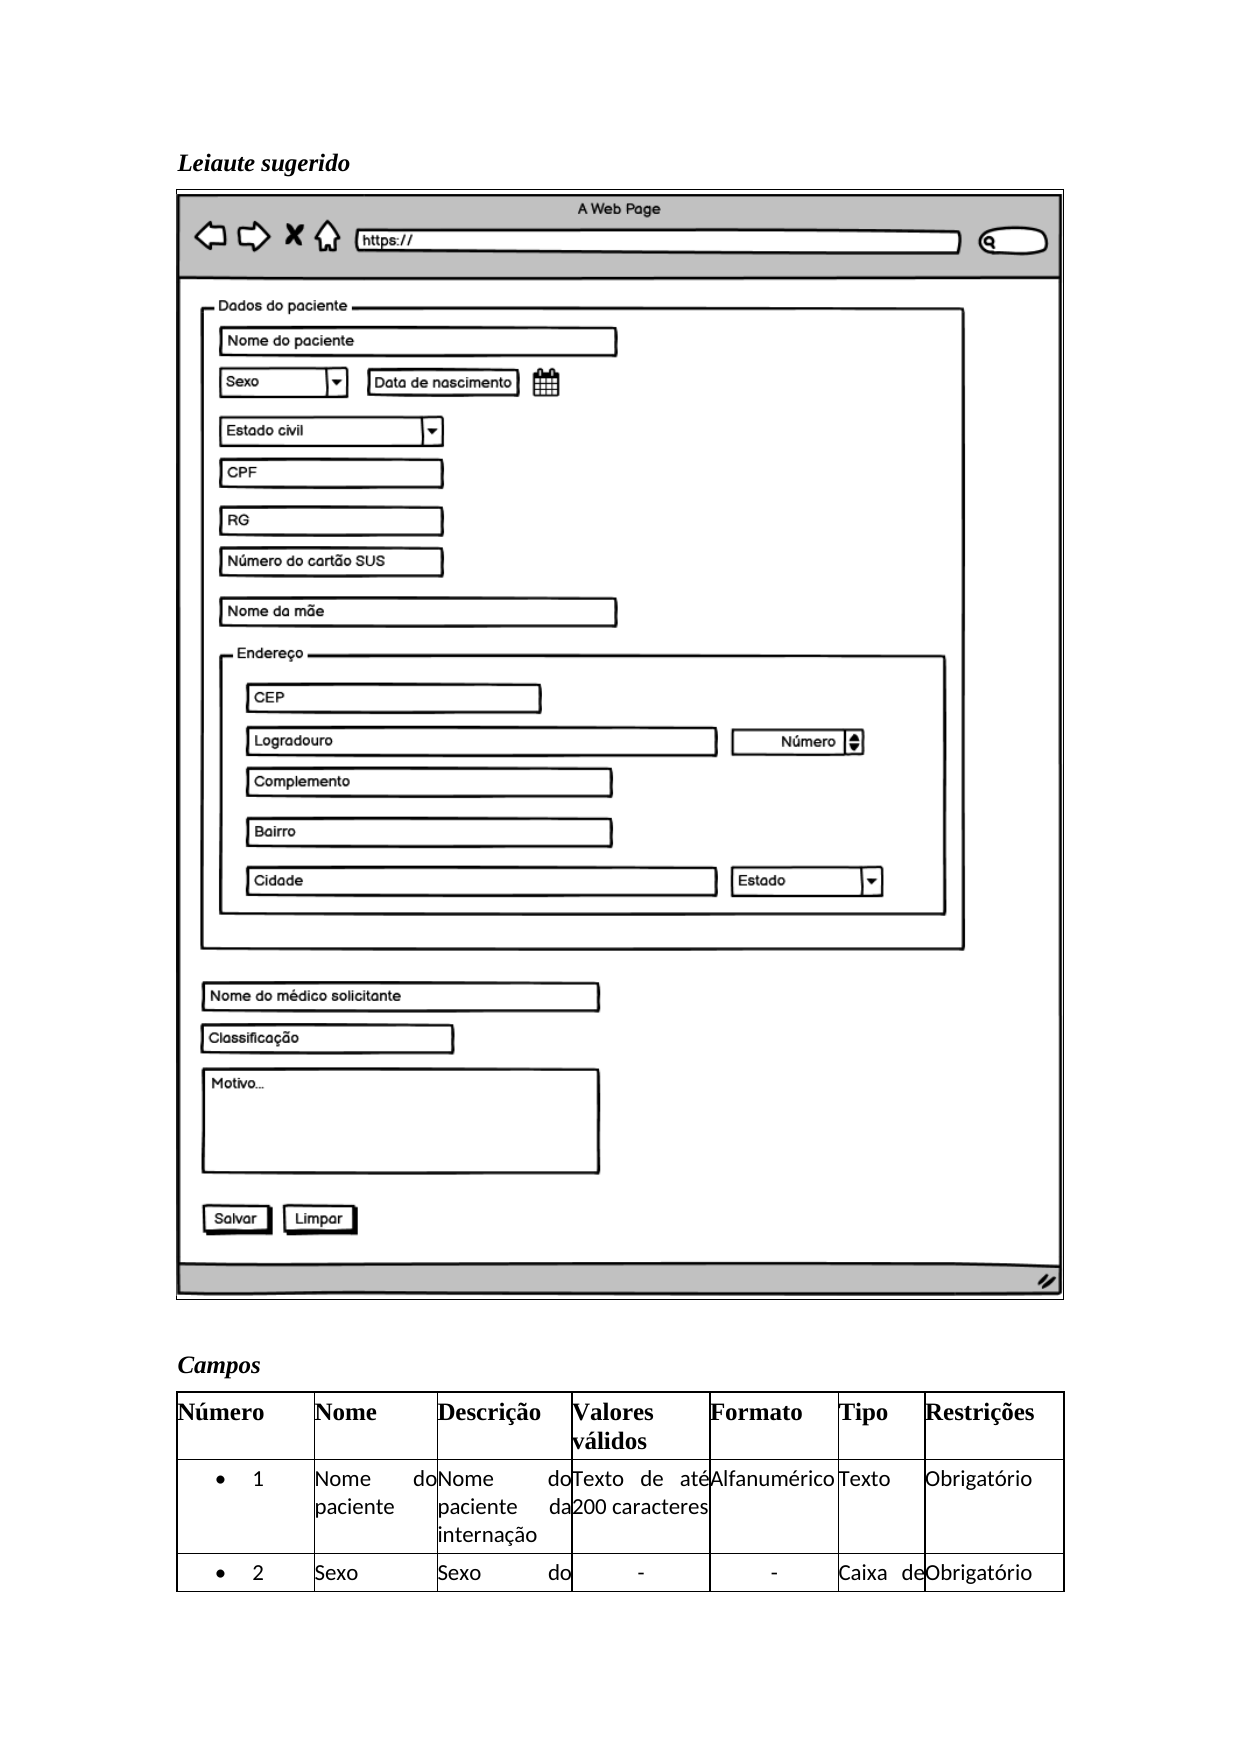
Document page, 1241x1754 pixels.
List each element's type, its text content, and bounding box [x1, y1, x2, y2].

table_cell Nome do paciente da internação [438, 1460, 571, 1553]
text Leiaute sugerido [177, 148, 1063, 176]
table_cell - [711, 1554, 838, 1591]
picture [176, 194, 1063, 1296]
table_cell Sexo [315, 1554, 437, 1591]
text Campos [177, 1350, 1063, 1379]
table_cell Obrigatório [926, 1554, 1063, 1591]
table_header Descrição [438, 1393, 571, 1459]
table_header Formato [711, 1393, 838, 1459]
table_cell - [573, 1554, 709, 1591]
table_cell 2 [178, 1554, 314, 1591]
table_cell Alfanumérico [711, 1460, 838, 1553]
table_cell Texto [839, 1460, 924, 1553]
table_cell Nome do paciente [315, 1460, 437, 1553]
table_cell 1 [178, 1460, 314, 1553]
table_header Restrições [926, 1393, 1063, 1459]
table_cell Texto de até 200 caracteres [573, 1460, 709, 1553]
table_header Valores válidos [573, 1393, 709, 1459]
table_header Nome [315, 1393, 437, 1459]
table_header Número [178, 1393, 314, 1459]
table_cell Caixa de seleção [839, 1554, 924, 1591]
table_cell Obrigatório [926, 1460, 1063, 1553]
table_header [177, 190, 1063, 194]
table_cell Sexo do paciente [438, 1554, 571, 1591]
table_header Tipo [839, 1393, 924, 1459]
